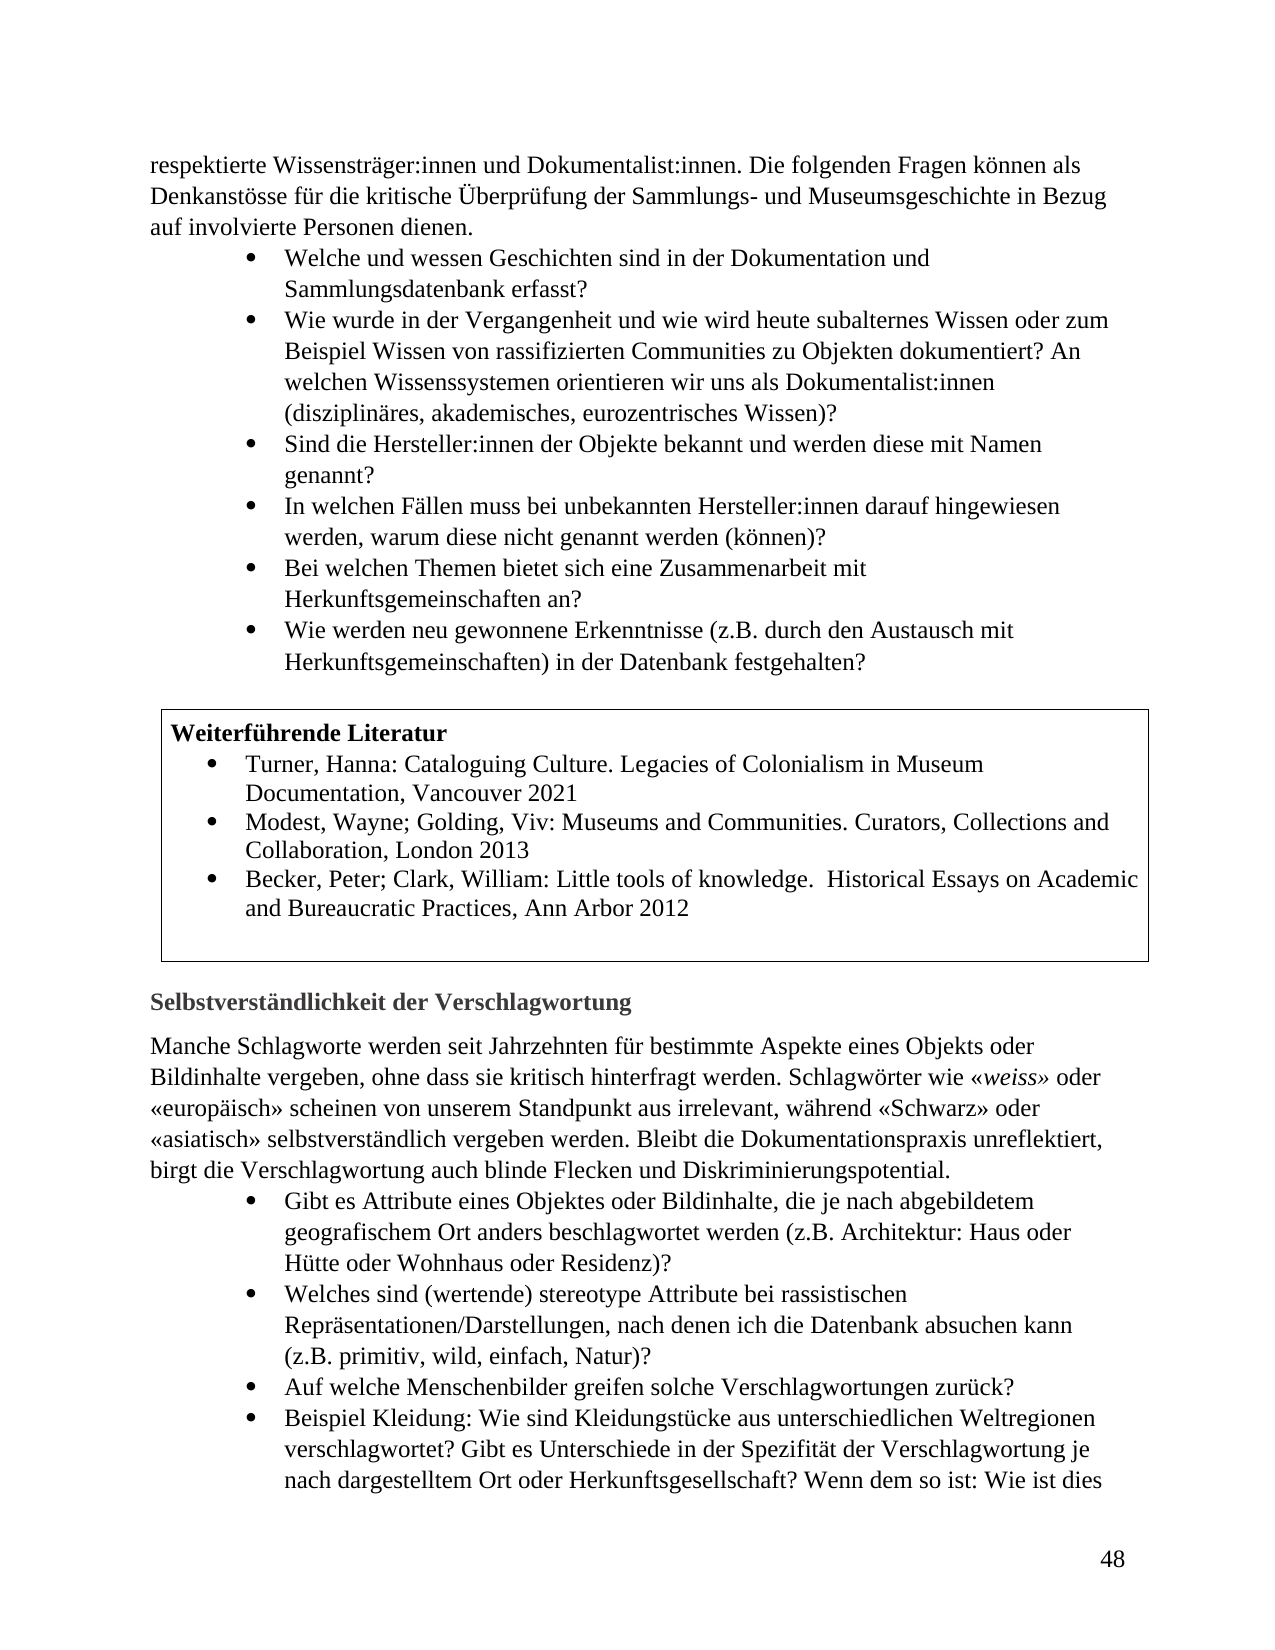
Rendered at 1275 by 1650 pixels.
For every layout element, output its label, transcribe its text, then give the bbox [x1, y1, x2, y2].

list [247, 1403, 1125, 1494]
list Wie wurde in der Vergangenheit und wie wird heute subalternes Wissen oder zum Beispiel Wissen von rassifizierten Communities zu Objekten dokumentiert? An welchen Wissenssystemen orientieren wir uns als Dokumentalist:innen (disziplinäres, akademisches, eurozentrisches Wissen)? [247, 305, 1125, 427]
subtitle Selbstverständlichkeit der Verschlagwortung [150, 987, 1125, 1016]
list Welche und wessen Geschichten sind in der Dokumentation und Sammlungsdatenbank erfasst? [247, 243, 1125, 303]
text Manche Schlagworte werden seit Jahrzehnten für bestimmte Aspekte eines Objekts oder Bildinhalte vergeben, ohne dass sie kritisch hinterfragt werden. Schlagwörter wie «weiss» oder «europäisch» scheinen von unserem Standpunkt aus irrelevant, während «Schwarz» oder «asiatisch» selbstverständlich vergeben werden. Bleibt die Dokumentationspraxis unreflektiert, birgt die Verschlagwortung auch blinde Flecken und Diskriminierungspotential. [150, 1031, 1125, 1184]
list Gibt es Attribute eines Objektes oder Bildinhalte, die je nach abgebildetem geografischem Ort anders beschlagwortet werden (z.B. Architektur: Haus oder Hütte oder Wohnhaus oder Residenz)? [247, 1186, 1125, 1277]
list Wie werden neu gewonnene Erkenntnisse (z.B. durch den Austausch mit Herkunftsgemeinschaften) in der Datenbank festgehalten? [247, 616, 1125, 675]
list Auf welche Menschenbilder greifen solche Verschlagwortungen zurück? [247, 1372, 1125, 1401]
list In welchen Fällen muss bei unbekannten Hersteller:innen darauf hingewiesen werden, warum diese nicht genannt werden (können)? [247, 491, 1125, 551]
table_header Weiterführende Literatur Turner, Hanna: Cataloguing Culture. Legacies of Colonialism in Museum Documentation, Vancouver 2021 Modest, Wayne; Golding, Viv: Museums and Communities. Curators, Collections and Collaboration, London 2013 Becker, Peter; Clark, William: Little tools of knowledge. Historical Essays on Academic and Bureaucratic Practices, Ann Arbor 2012 [162, 710, 1148, 961]
list Welches sind (wertende) stereotype Attribute bei rassistischen Repräsentationen/Darstellungen, nach denen ich die Datenbank absuchen kann (z.B. primitiv, wild, einfach, Natur)? [247, 1279, 1125, 1370]
list Sind die Hersteller:innen der Objekte bekannt und werden diese mit Namen genannt? [247, 429, 1125, 489]
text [150, 150, 1125, 241]
list Bei welchen Themen bietet sich eine Zusammenarbeit mit Herkunftsgemeinschaften an? [247, 553, 1125, 613]
